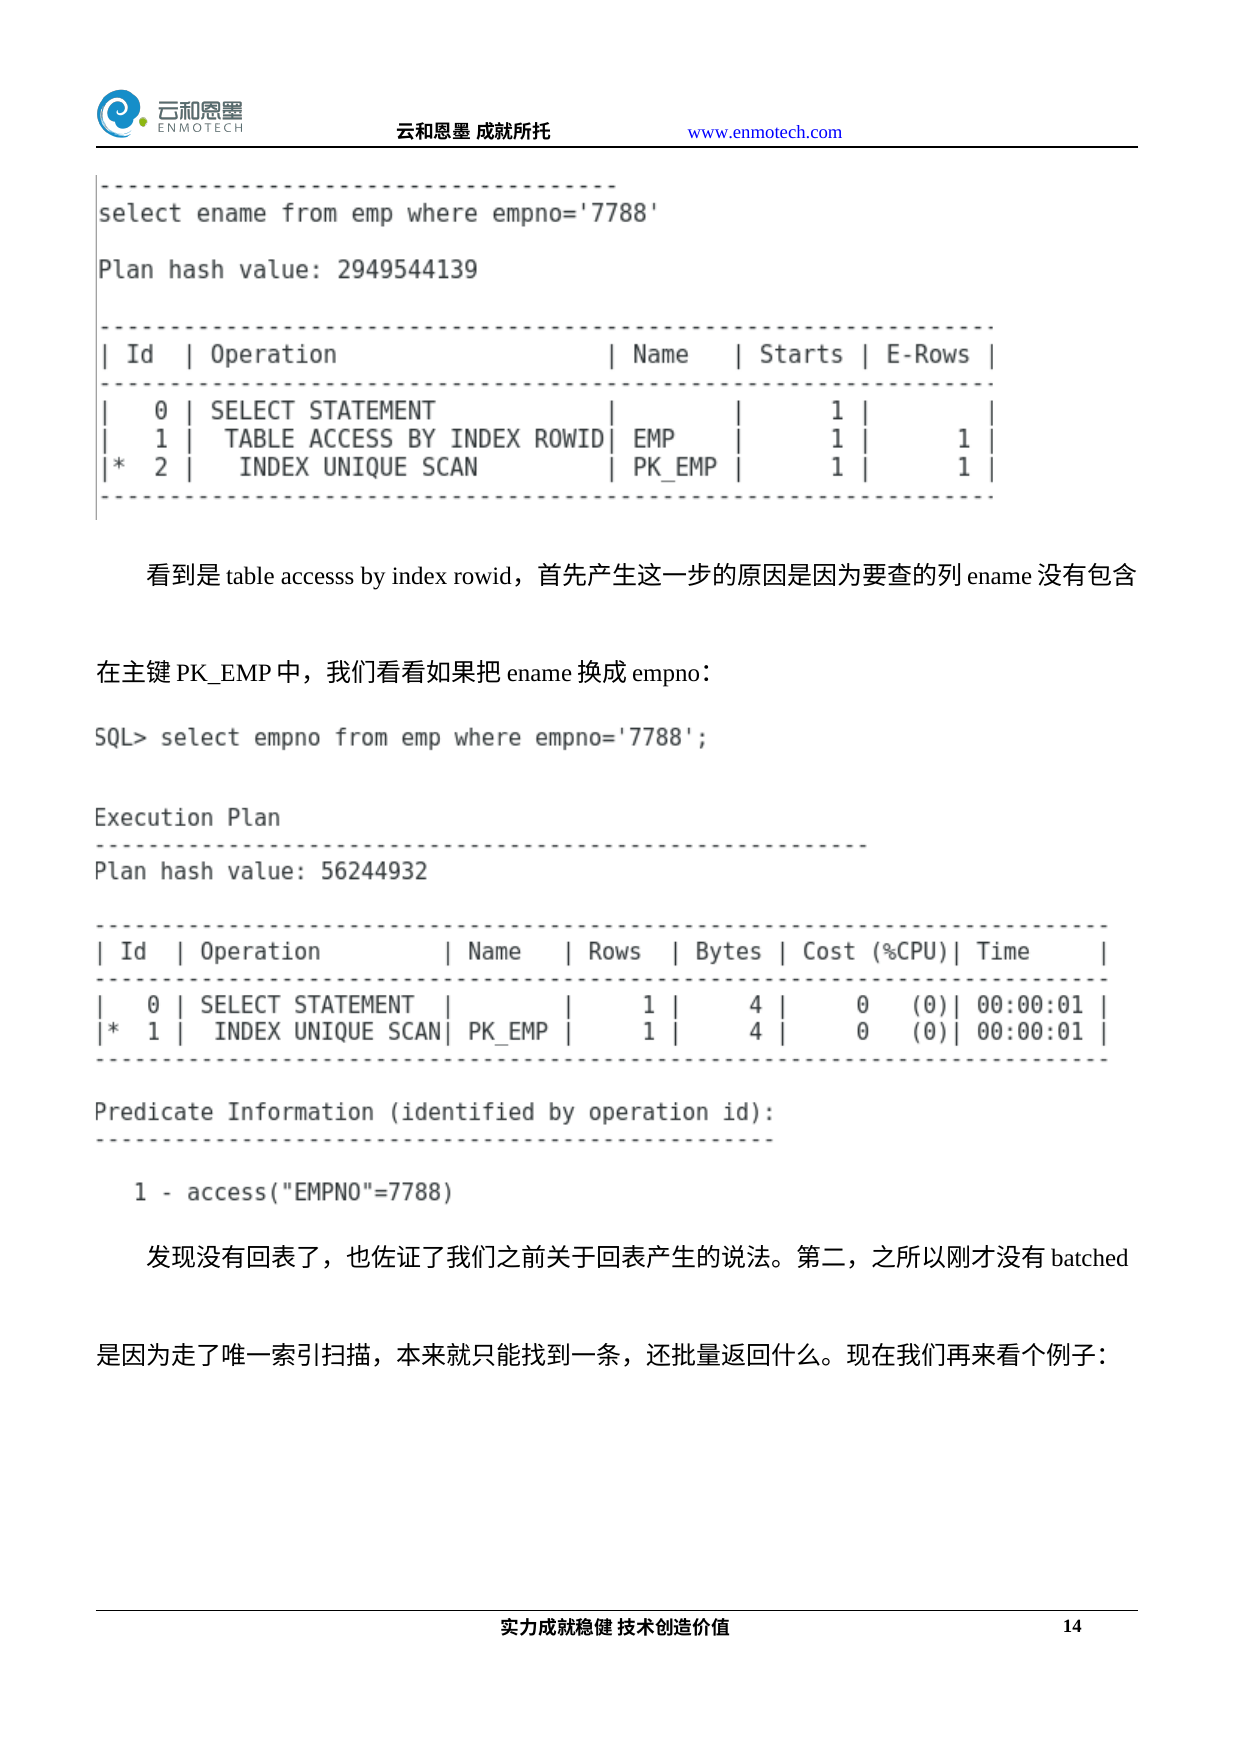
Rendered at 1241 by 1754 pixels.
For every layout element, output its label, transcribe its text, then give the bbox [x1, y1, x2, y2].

text 发现没有回表了，也佐证了我们之前关于回表产生的说法。第二，之所以刚才没有batched是因为走了唯一索引扫描，本来就只能找到一条，还批量返回什么。现在我们再来看个例子： [96, 1223, 1138, 1386]
picture [95, 722, 1139, 1208]
text 看到是table accesss by index rowid，首先产生这一步的原因是因为要查的列ename没有包含在主键PK_EMP中，我们看看如果把ename换成empno： [96, 541, 1138, 703]
picture [95, 88, 245, 139]
picture [95, 175, 993, 520]
